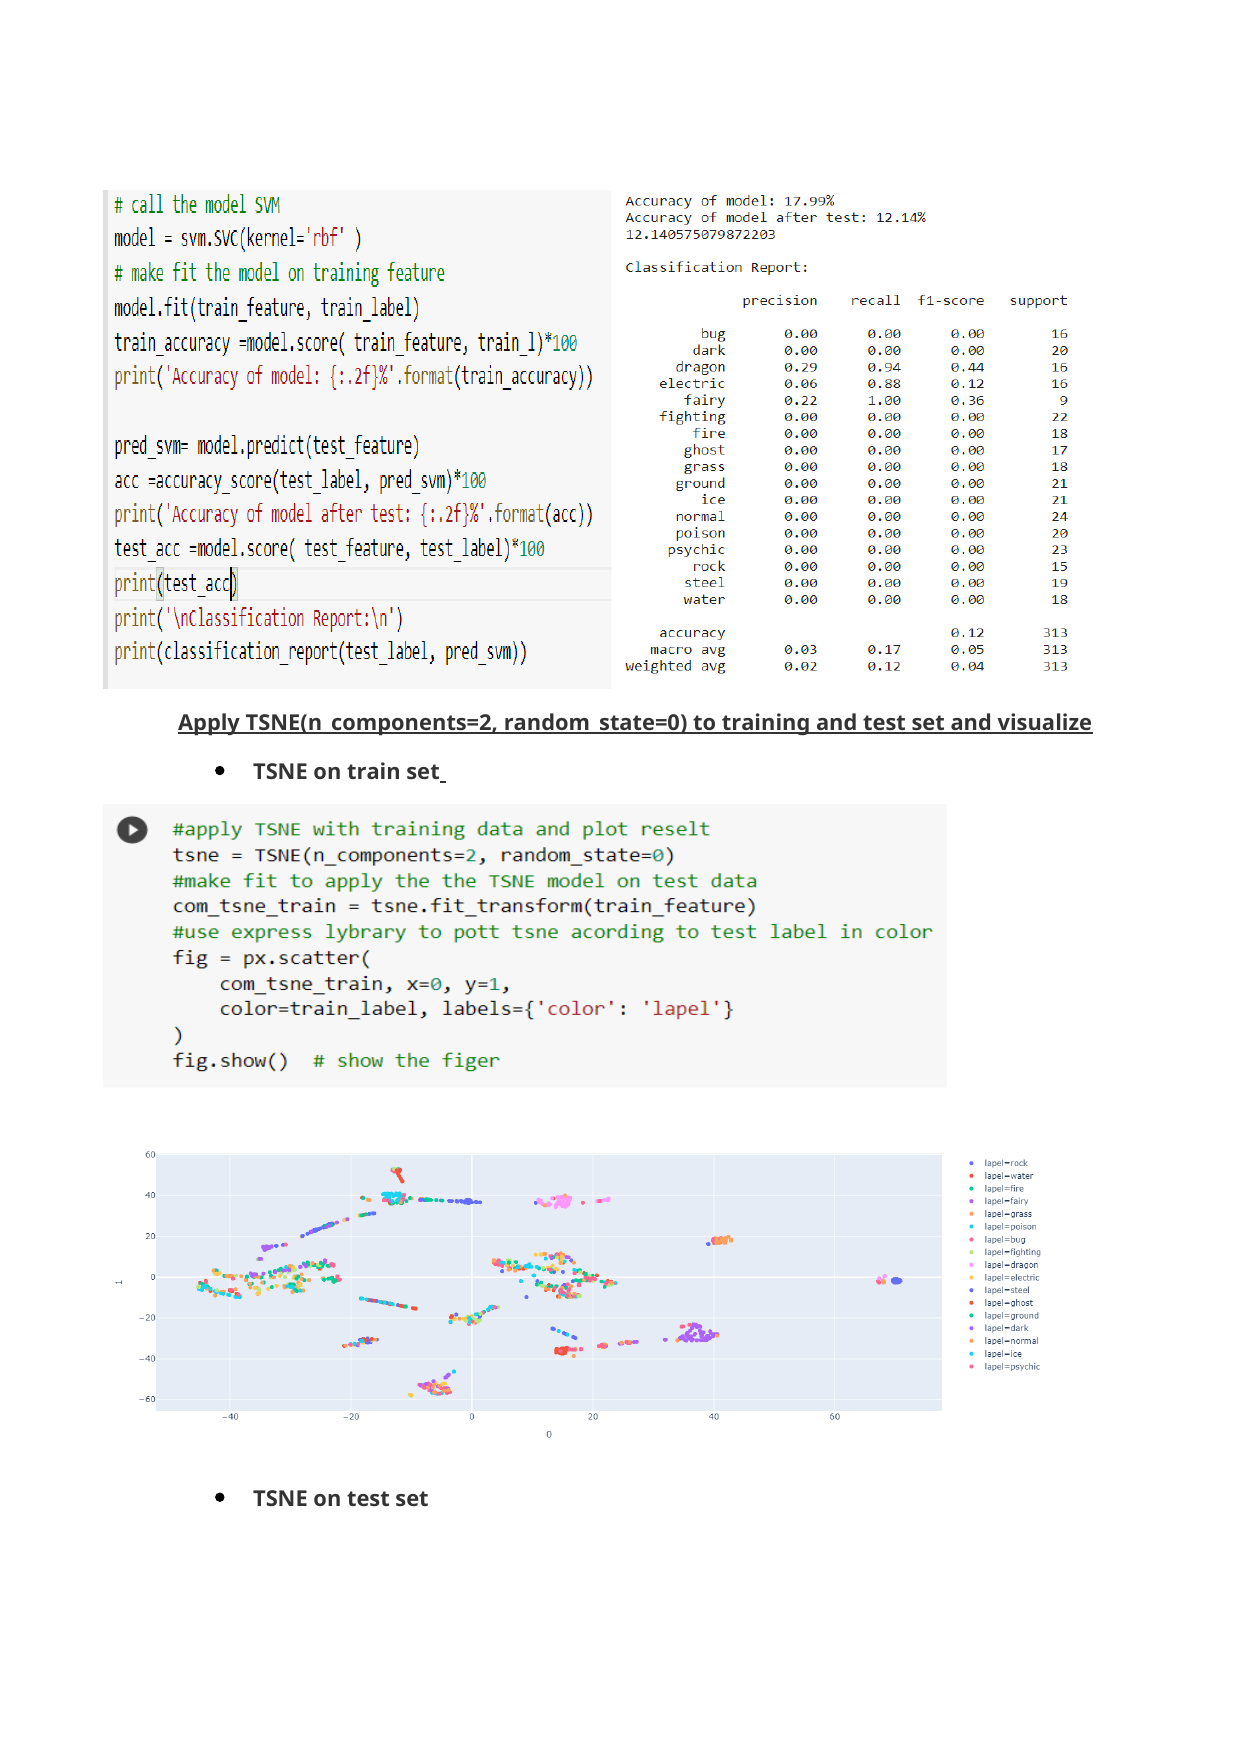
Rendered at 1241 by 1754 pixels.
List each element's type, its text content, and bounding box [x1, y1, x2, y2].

picture [102, 1113, 1052, 1464]
picture [102, 190, 1087, 689]
list TSNE on train set [215, 756, 1165, 786]
picture [102, 804, 947, 1095]
text Apply TSNE(n_components=2, random_state=0) to training and test set and visualize [103, 707, 1165, 737]
list TSNE on test set [215, 1483, 1165, 1512]
